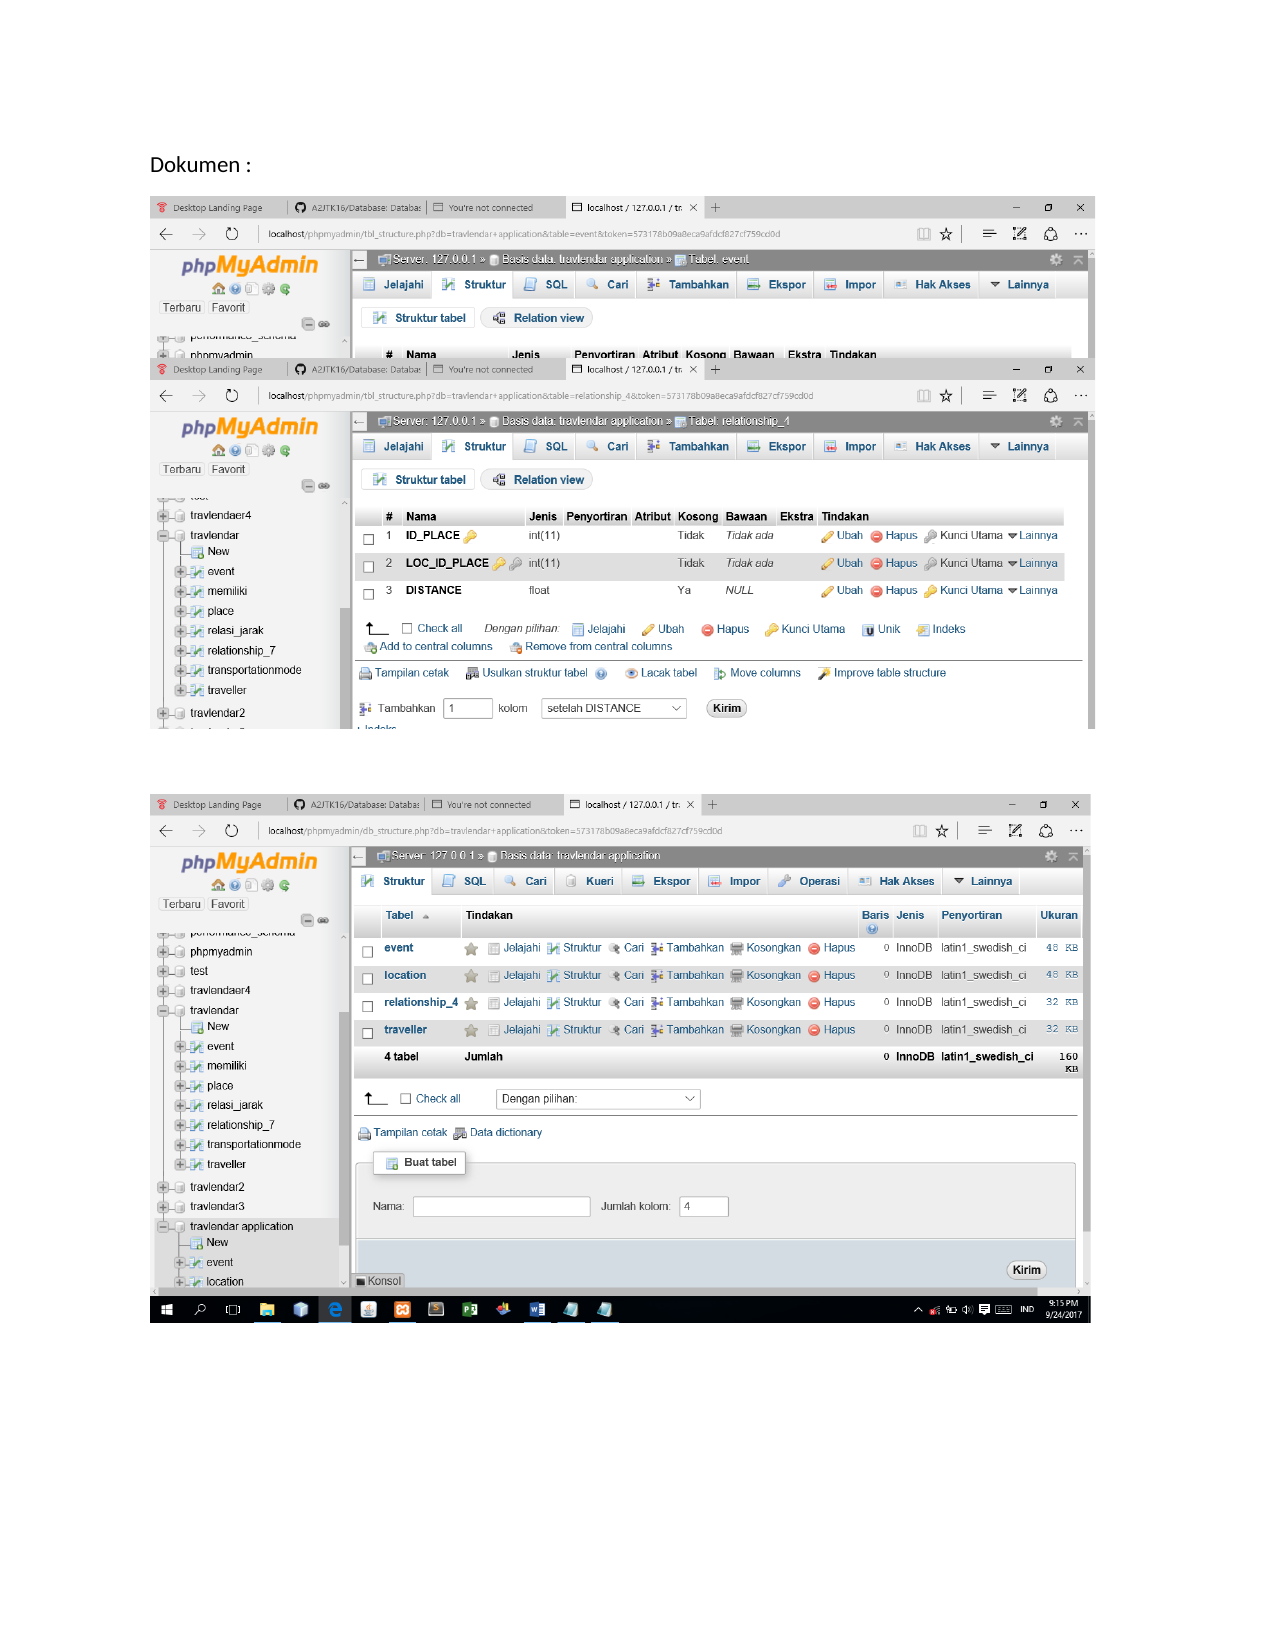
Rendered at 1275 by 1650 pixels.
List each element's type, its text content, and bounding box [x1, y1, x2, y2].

picture [150, 794, 1091, 1323]
picture [150, 196, 1096, 729]
text Dokumen : [150, 150, 1125, 178]
